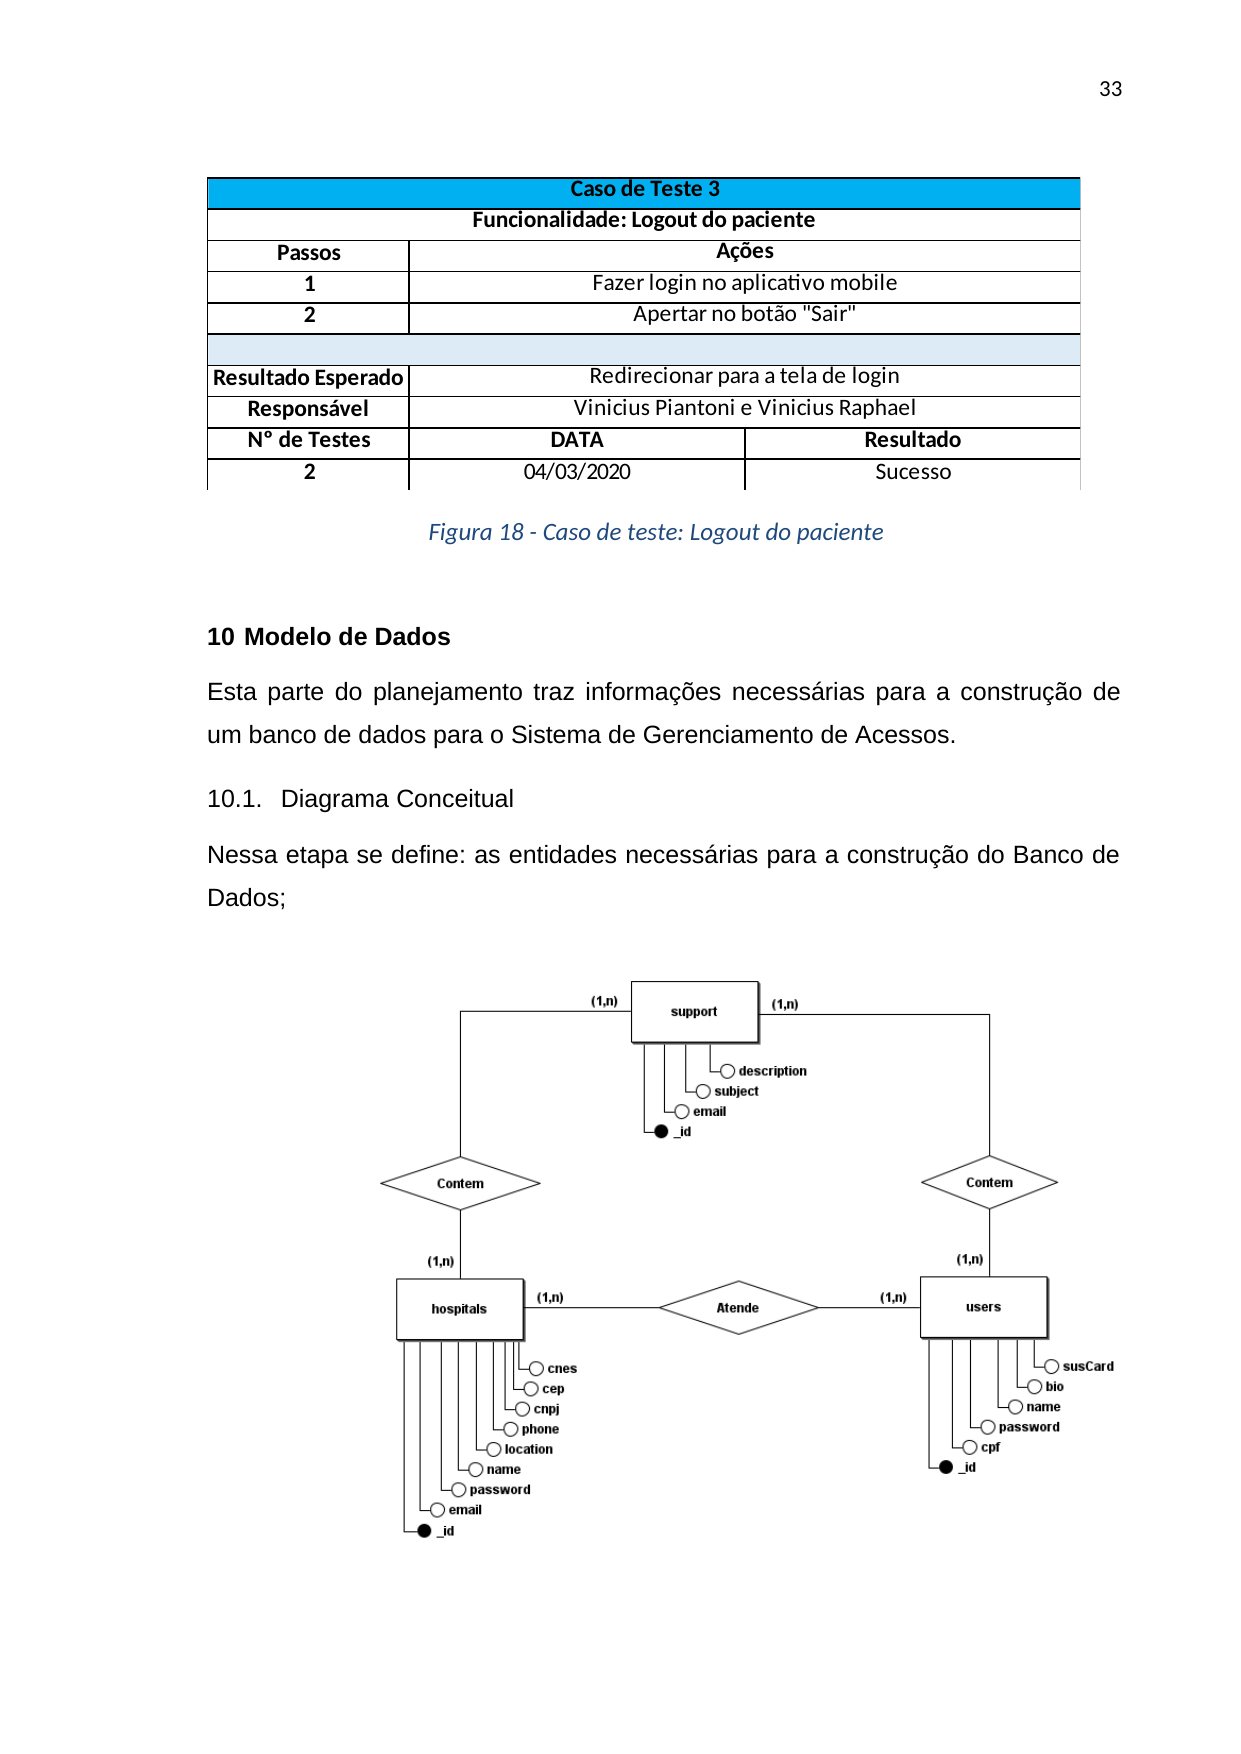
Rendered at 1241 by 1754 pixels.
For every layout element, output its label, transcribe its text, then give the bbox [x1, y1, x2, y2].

subtitle Diagrama Conceitual [207, 784, 1122, 813]
subtitle Modelo de Dados [207, 621, 1122, 650]
text Figura 18 - Caso de teste: Logout do paciente [354, 516, 1122, 547]
text Esta parte do planejamento traz informações necessárias para a construção de um banco de dados para o Sistema de Gerenciamento de Acessos. [207, 677, 1122, 749]
text Nessa etapa se define: as entidades necessárias para a construção do Banco de Dados; [207, 840, 1122, 912]
picture [206, 946, 1123, 1543]
